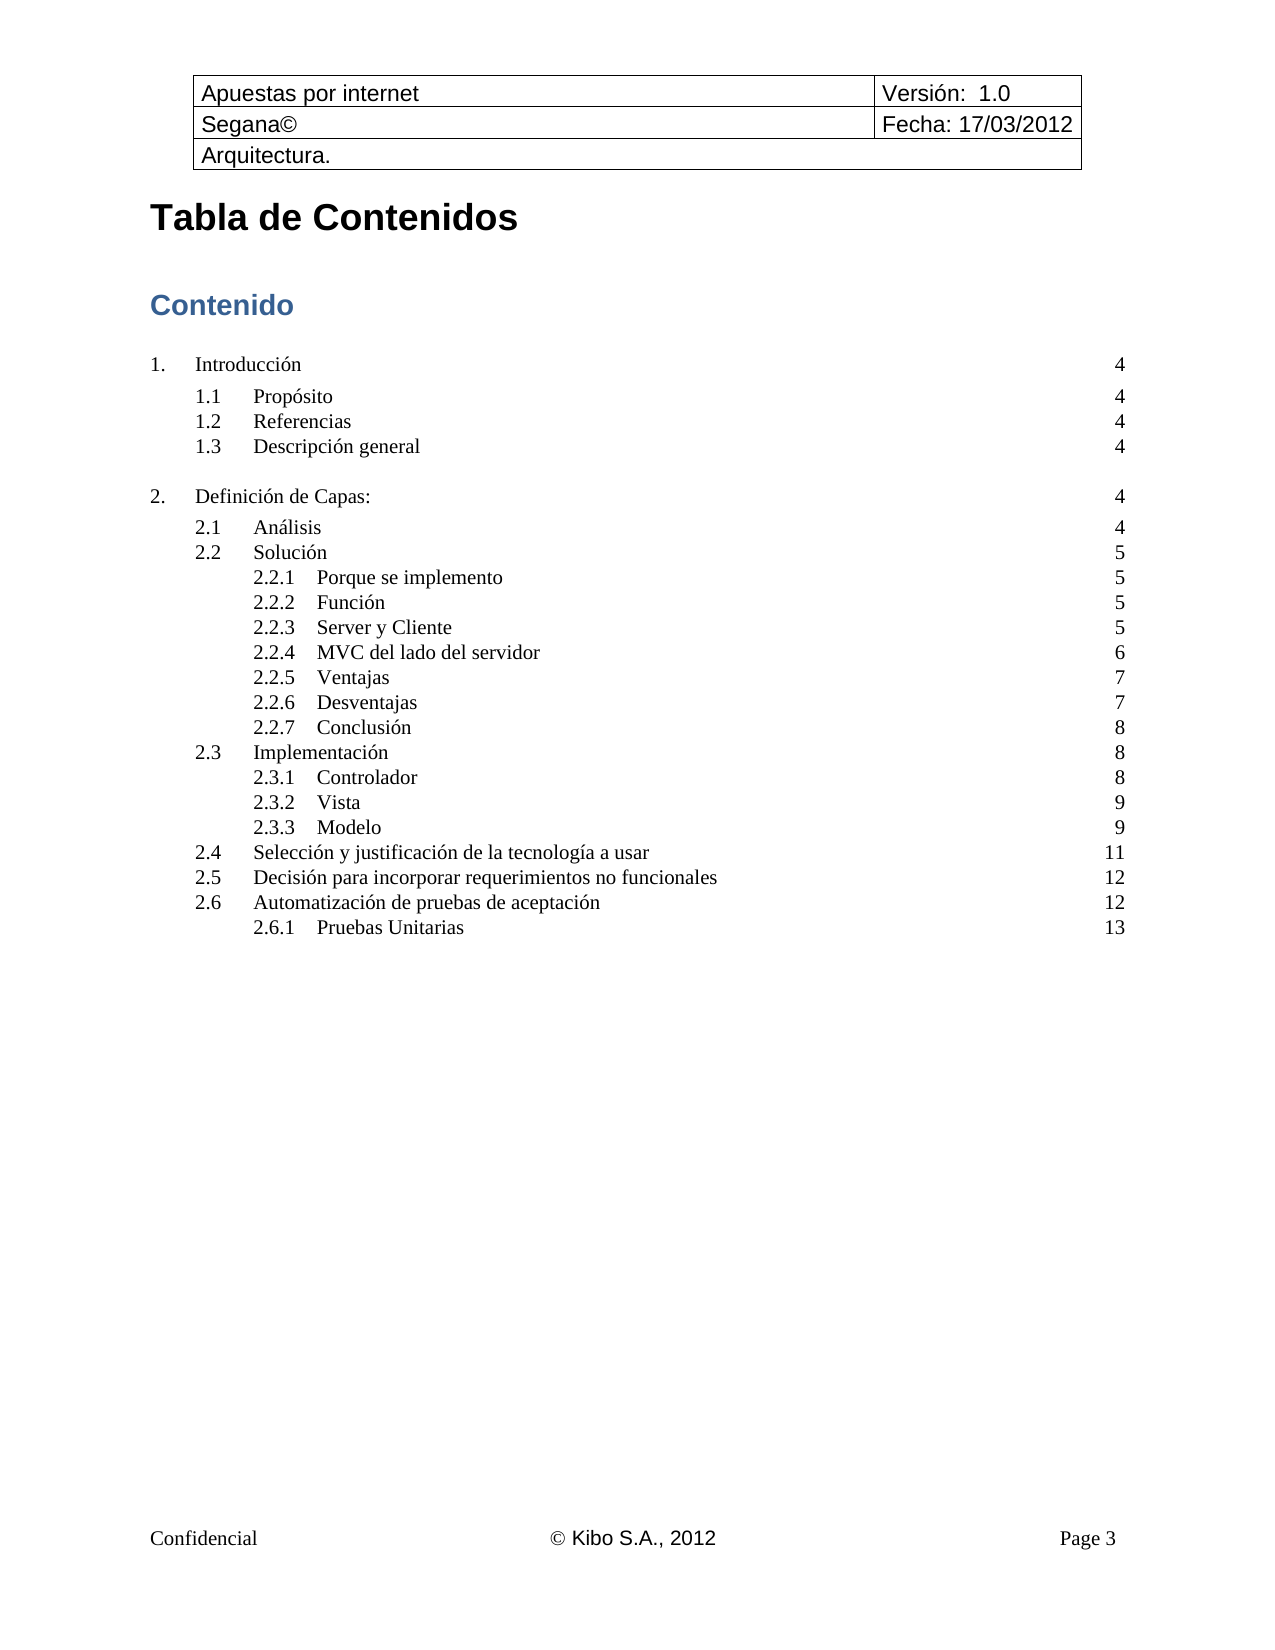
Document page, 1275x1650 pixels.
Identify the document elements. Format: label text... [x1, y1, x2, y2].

title Tabla de Contenidos [150, 195, 1125, 238]
